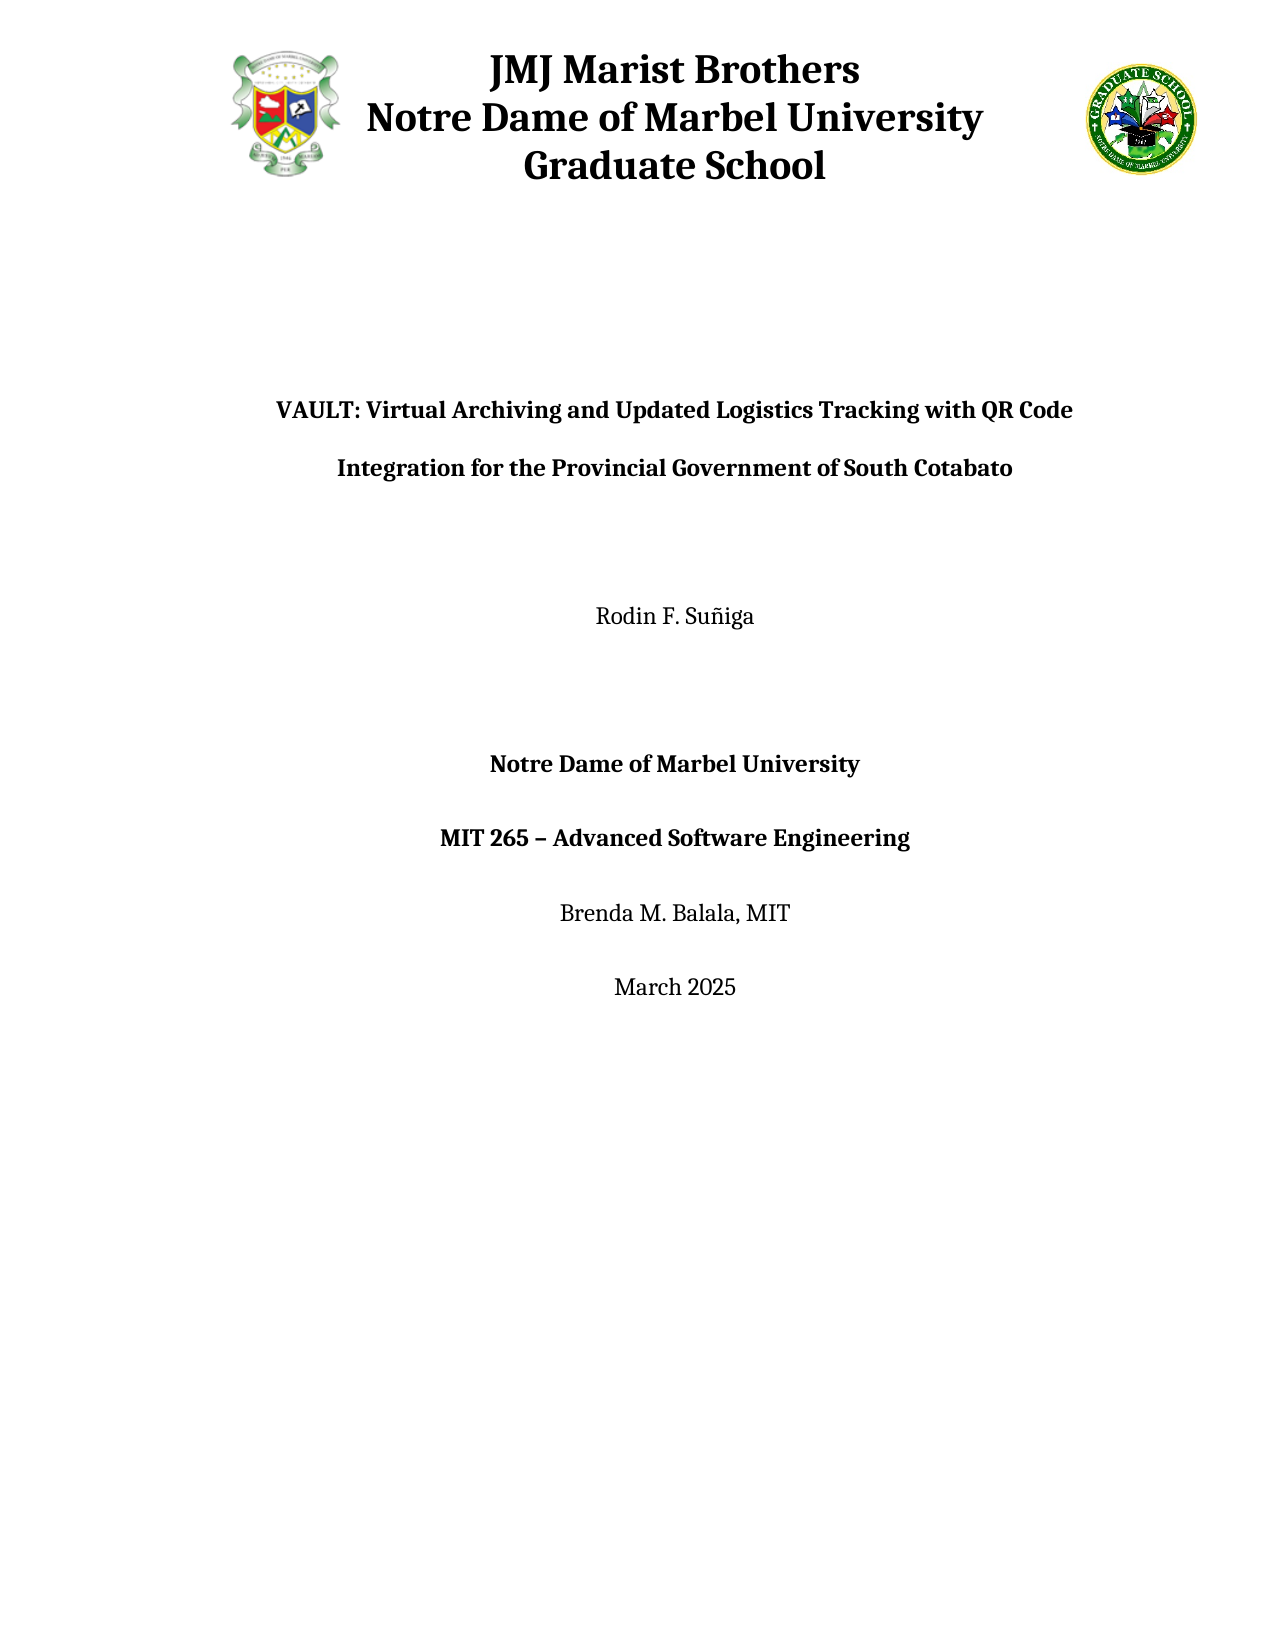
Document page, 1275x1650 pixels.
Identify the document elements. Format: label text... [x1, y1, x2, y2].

text VAULT: Virtual Archiving and Updated Logistics Tracking with QR Code Integration for the Provincial Government of South Cotabato [225, 396, 1125, 482]
text Rodin F. Suñiga [225, 602, 1125, 631]
text Brenda M. Balala, MIT [225, 898, 1125, 927]
picture [1084, 62, 1198, 176]
text MIT 265 – Advanced Software Engineering [225, 824, 1125, 853]
picture [225, 48, 343, 180]
text March 2025 [225, 973, 1125, 1001]
text Notre Dame of Marbel University [225, 750, 1125, 779]
